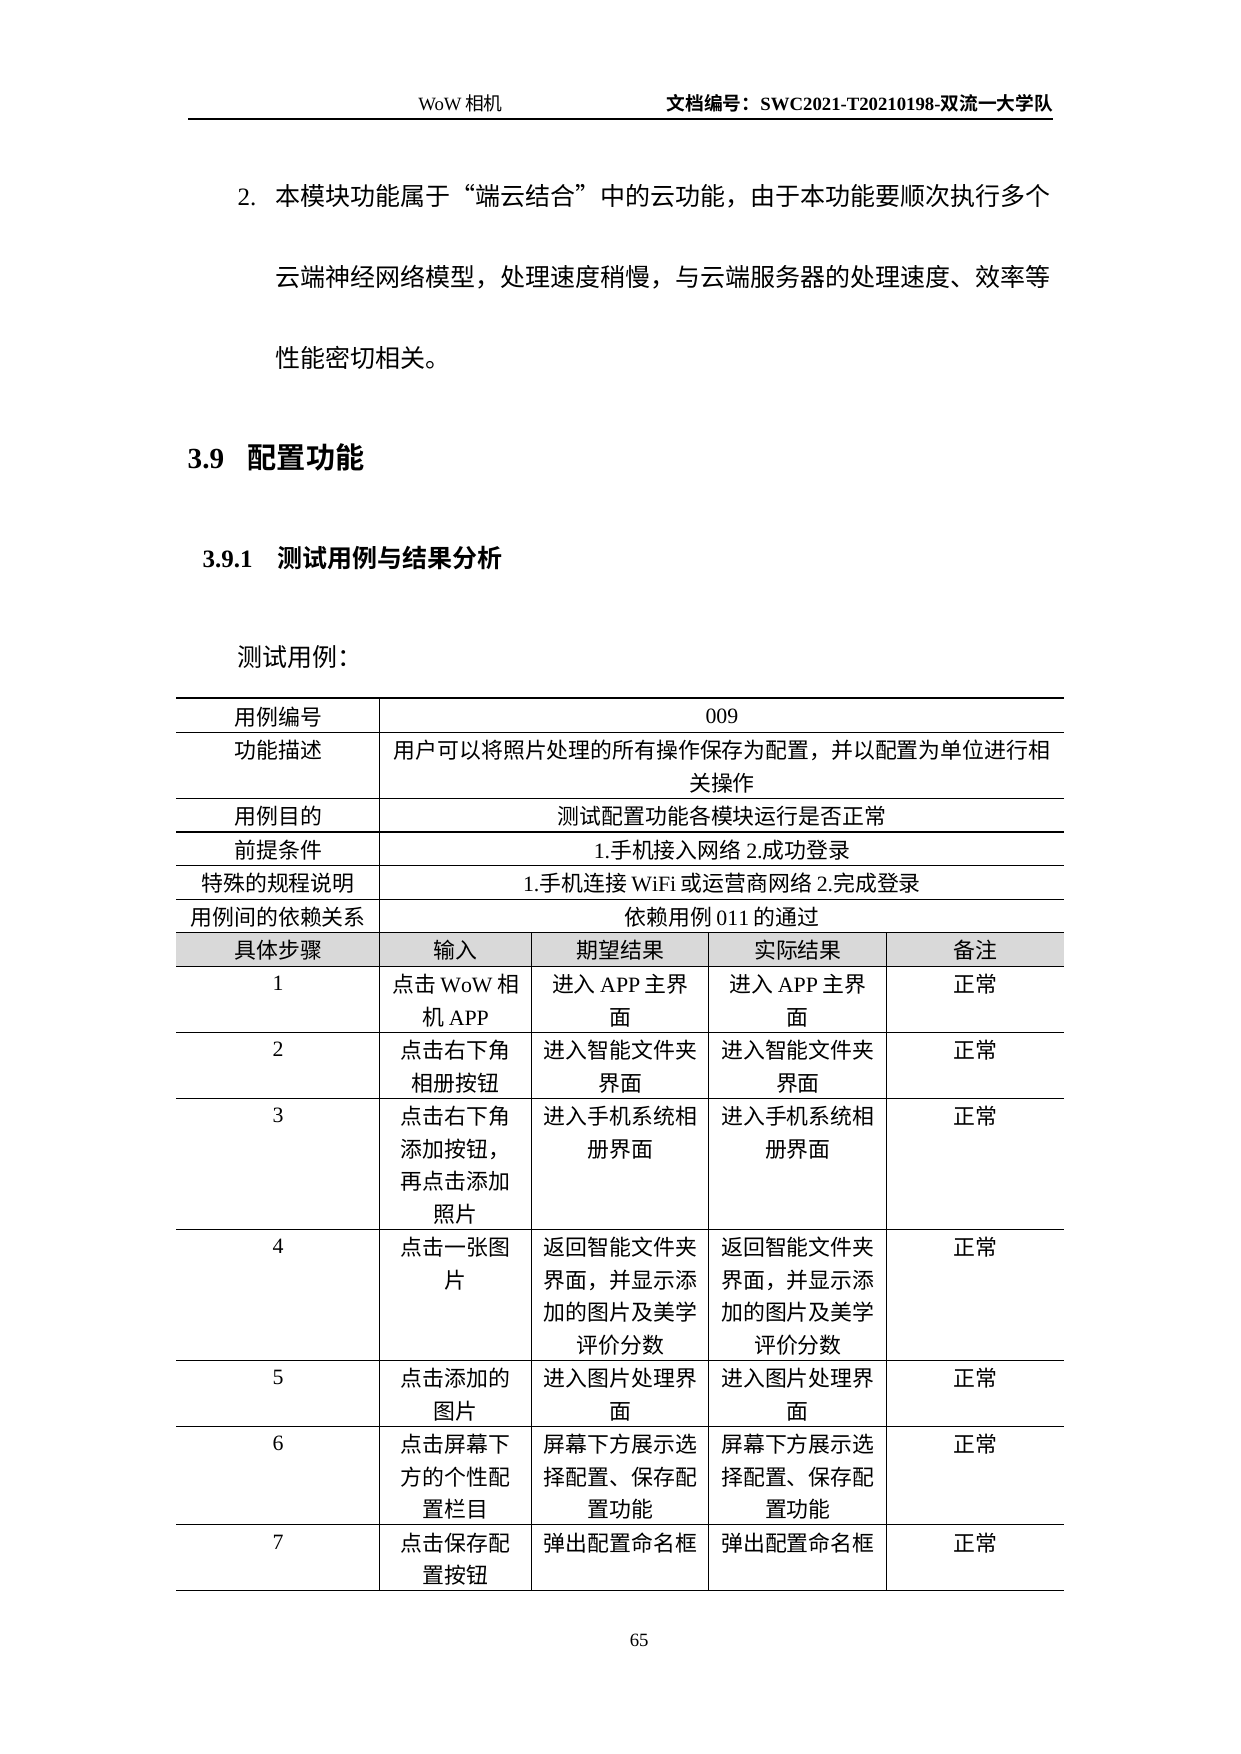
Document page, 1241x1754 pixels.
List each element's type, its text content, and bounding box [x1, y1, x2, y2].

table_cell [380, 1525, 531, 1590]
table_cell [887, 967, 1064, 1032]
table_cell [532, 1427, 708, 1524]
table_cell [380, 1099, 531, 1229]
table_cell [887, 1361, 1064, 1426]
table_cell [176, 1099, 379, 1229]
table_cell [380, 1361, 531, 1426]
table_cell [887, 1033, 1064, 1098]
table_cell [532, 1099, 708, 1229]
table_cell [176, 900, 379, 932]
subtitle 测试用例与结果分析 [202, 524, 1053, 589]
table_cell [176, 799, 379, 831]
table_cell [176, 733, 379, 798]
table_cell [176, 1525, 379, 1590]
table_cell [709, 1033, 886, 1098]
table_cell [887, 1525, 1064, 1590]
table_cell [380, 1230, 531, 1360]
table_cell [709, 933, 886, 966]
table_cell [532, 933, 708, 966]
text 测试用例： [187, 623, 1053, 688]
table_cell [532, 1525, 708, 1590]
subtitle 配置功能 [187, 423, 1053, 488]
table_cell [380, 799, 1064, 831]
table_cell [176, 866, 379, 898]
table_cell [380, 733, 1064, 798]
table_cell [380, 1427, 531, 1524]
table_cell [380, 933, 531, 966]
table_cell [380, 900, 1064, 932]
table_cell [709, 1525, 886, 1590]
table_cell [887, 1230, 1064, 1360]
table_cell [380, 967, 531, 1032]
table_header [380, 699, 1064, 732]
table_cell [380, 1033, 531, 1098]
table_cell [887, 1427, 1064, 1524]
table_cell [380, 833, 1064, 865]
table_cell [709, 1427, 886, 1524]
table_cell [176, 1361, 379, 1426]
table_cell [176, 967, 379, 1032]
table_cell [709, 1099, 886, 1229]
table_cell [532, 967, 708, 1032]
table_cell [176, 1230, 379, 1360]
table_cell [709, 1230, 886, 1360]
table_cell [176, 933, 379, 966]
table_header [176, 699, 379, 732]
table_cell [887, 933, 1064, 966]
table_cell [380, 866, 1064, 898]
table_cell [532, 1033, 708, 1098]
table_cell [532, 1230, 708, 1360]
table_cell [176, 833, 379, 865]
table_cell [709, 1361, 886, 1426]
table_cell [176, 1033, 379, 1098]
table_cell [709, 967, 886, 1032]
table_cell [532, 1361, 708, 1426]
list 本模块功能属于“端云结合”中的云功能，由于本功能要顺次执行多个云端神经网络模型，处理速度稍慢，与云端服务器的处理速度、效率等性能密切相关。 [237, 162, 1053, 389]
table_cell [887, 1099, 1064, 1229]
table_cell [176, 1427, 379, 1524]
